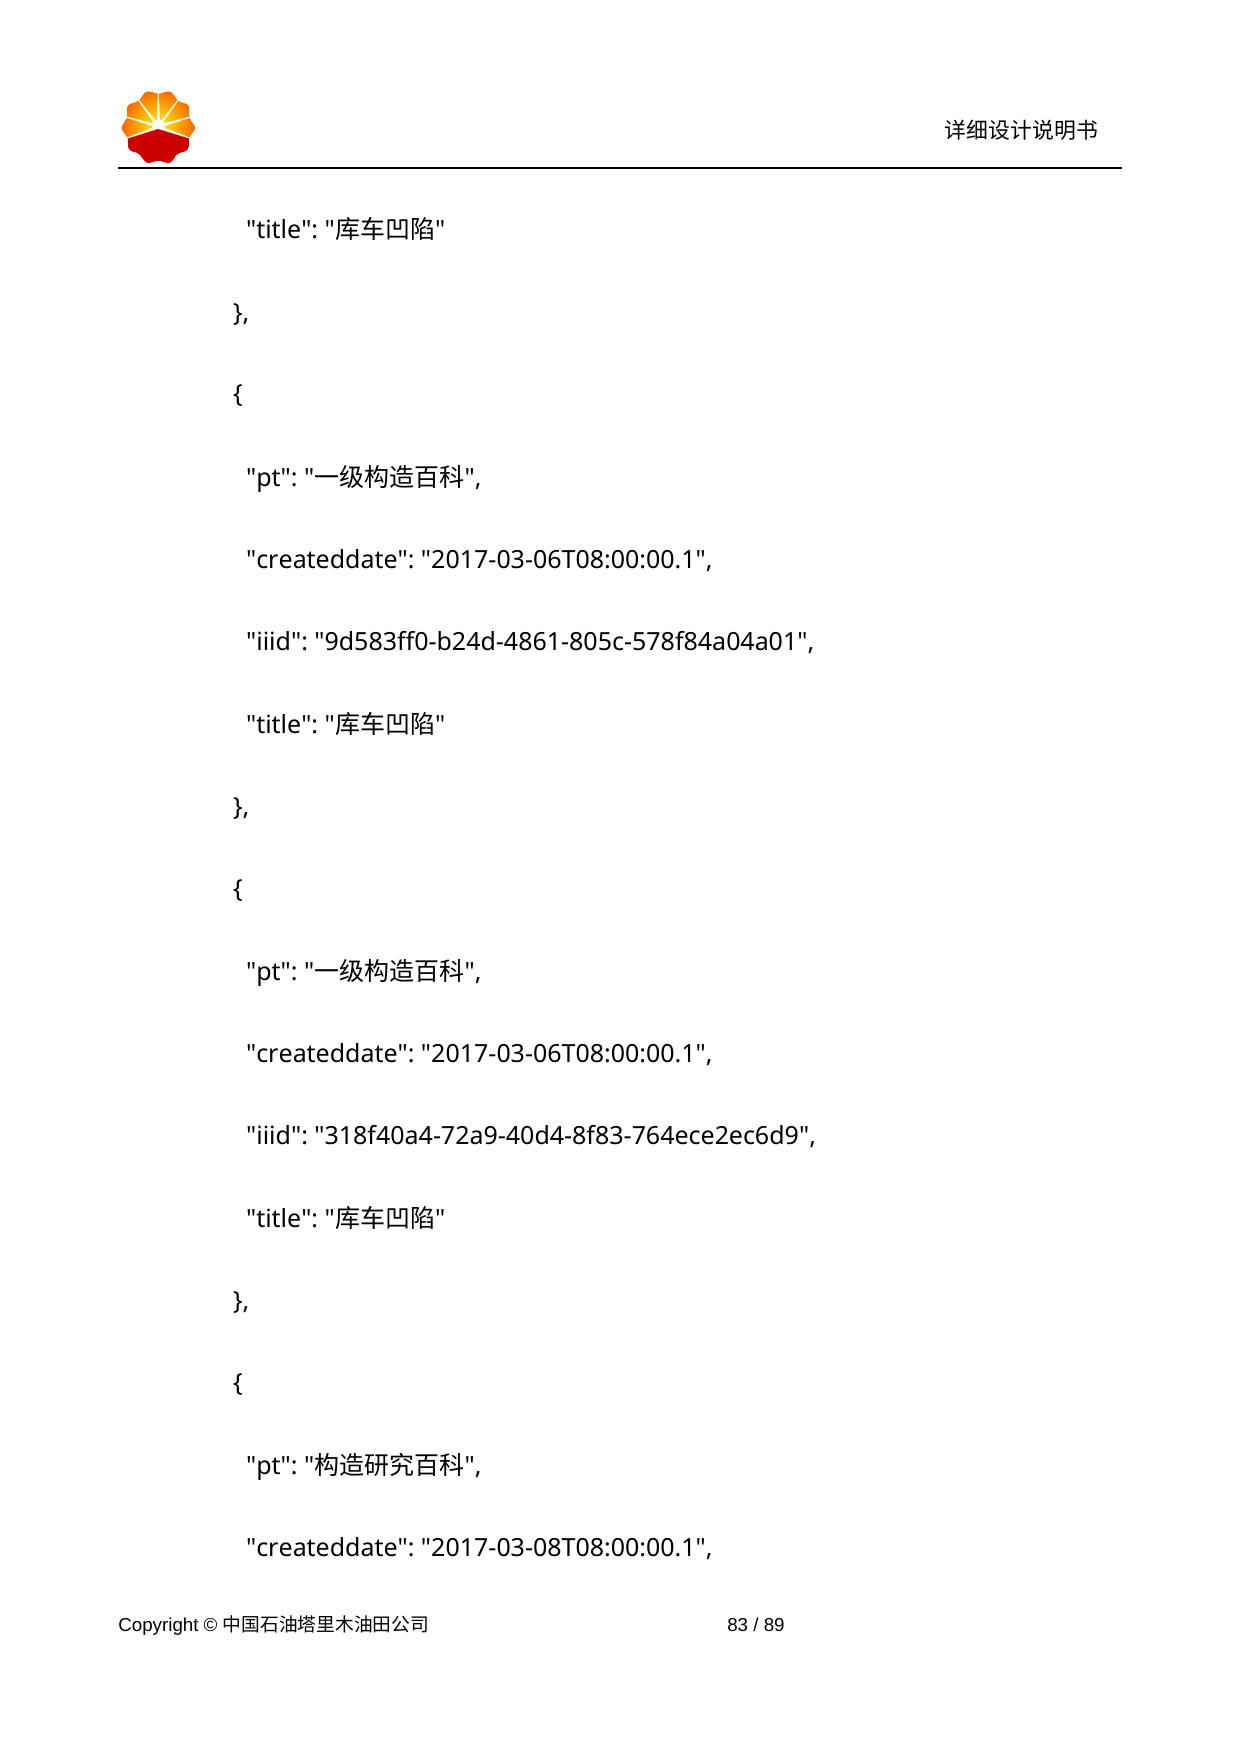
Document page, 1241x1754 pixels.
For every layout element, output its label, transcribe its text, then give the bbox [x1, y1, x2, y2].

text }, [118, 279, 1122, 344]
text "createddate": "2017-03-06T08:00:00.1", [118, 526, 1122, 591]
picture [118, 88, 198, 166]
text }, [118, 1267, 1122, 1332]
text { [118, 855, 1122, 920]
text { [118, 361, 1122, 426]
text "createddate": "2017-03-06T08:00:00.1", [118, 1020, 1122, 1085]
text "pt": "构造研究百科", [118, 1431, 1122, 1496]
text }, [118, 773, 1122, 838]
text "pt": "一级构造百科", [118, 937, 1122, 1002]
text "iiid": "318f40a4-72a9-40d4-8f83-764ece2ec6d9", [118, 1102, 1122, 1167]
text "title": "库车凹陷" [118, 196, 1122, 261]
text "title": "库车凹陷" [118, 1184, 1122, 1249]
text "pt": "一级构造百科", [118, 443, 1122, 508]
text "iiid": "9d583ff0-b24d-4861-805c-578f84a04a01", [118, 608, 1122, 673]
text "createddate": "2017-03-08T08:00:00.1", [118, 1514, 1122, 1579]
text { [118, 1349, 1122, 1414]
text "title": "库车凹陷" [118, 690, 1122, 755]
